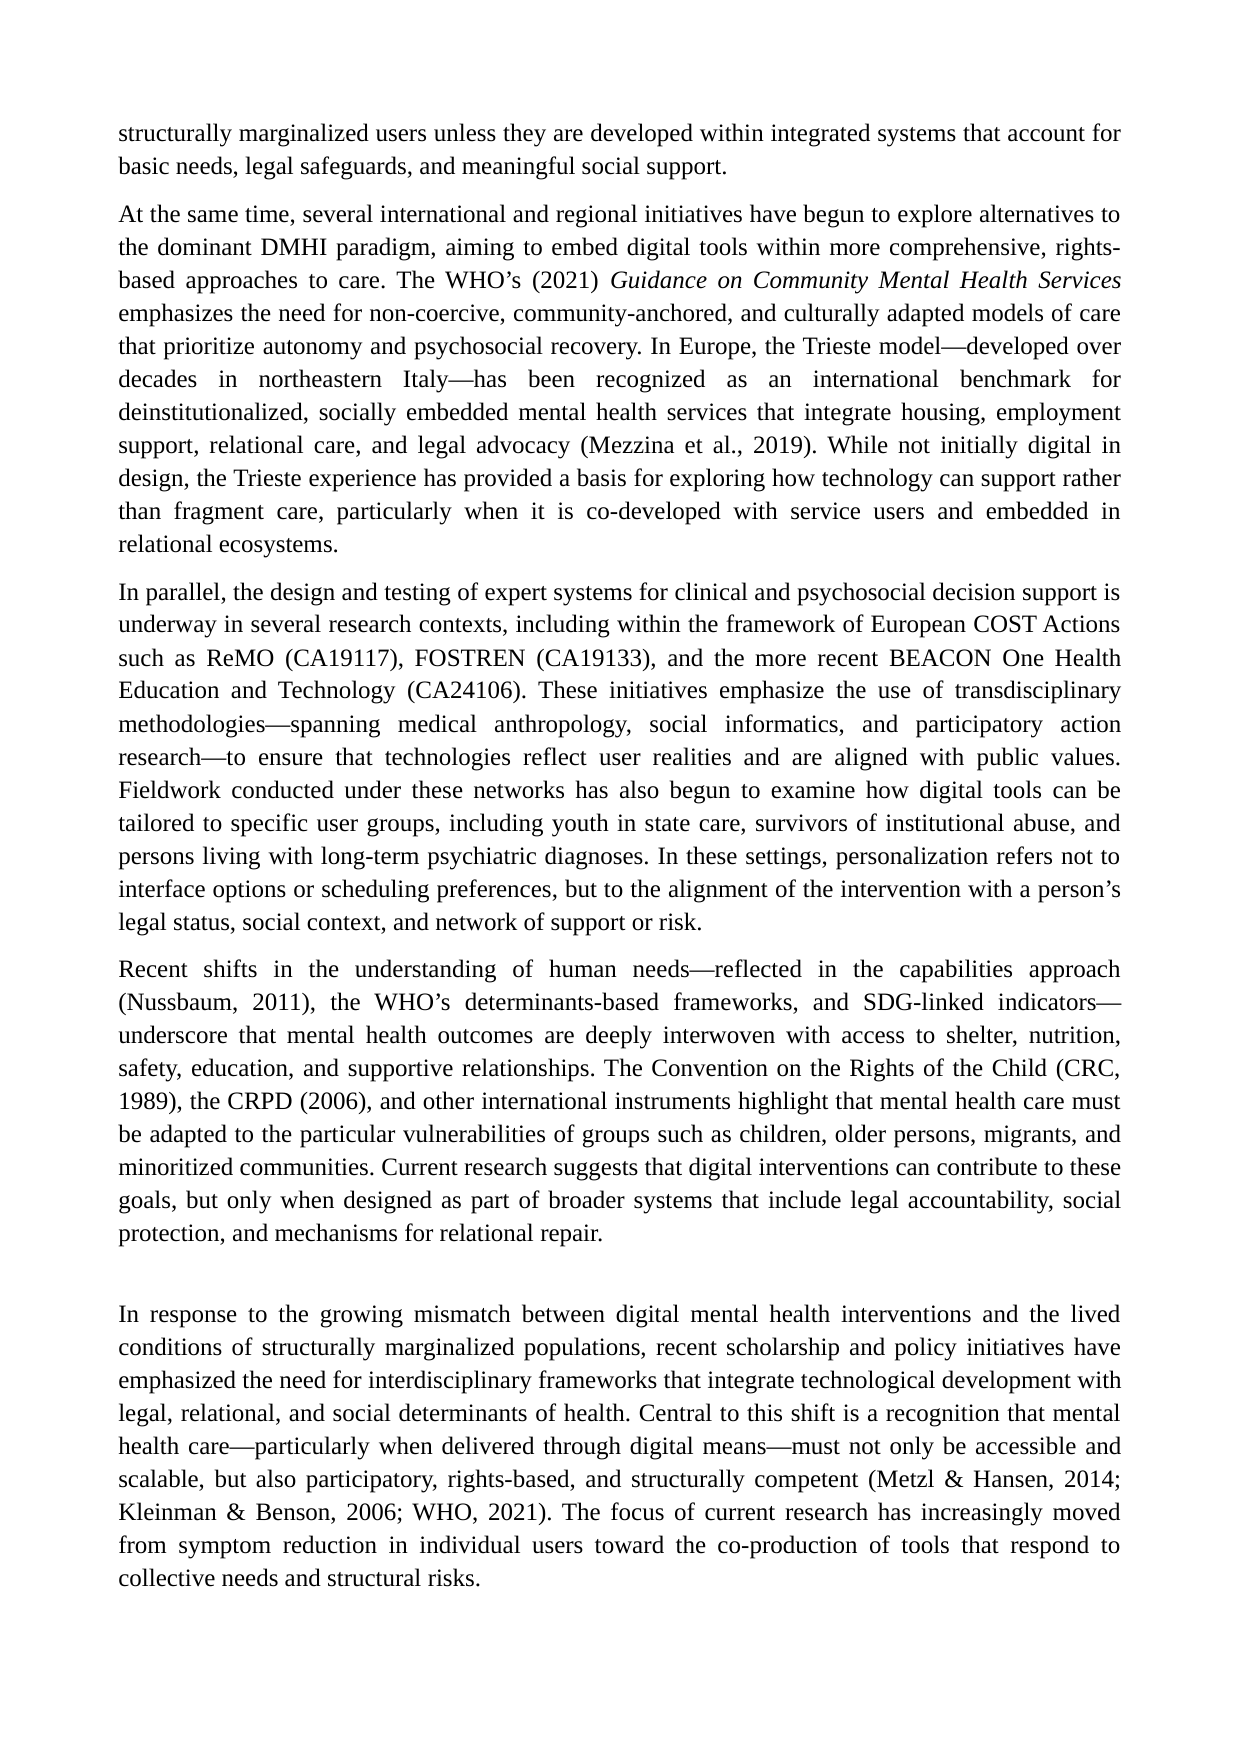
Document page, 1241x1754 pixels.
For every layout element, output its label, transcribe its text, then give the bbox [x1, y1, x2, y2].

text In response to the growing mismatch between digital mental health interventions and the lived conditions of structurally marginalized populations, recent scholarship and policy initiatives have emphasized the need for interdisciplinary frameworks that integrate technological development with legal, relational, and social determinants of health. Central to this shift is a recognition that mental health care—particularly when delivered through digital means—must not only be accessible and scalable, but also participatory, rights-based, and structurally competent (Metzl & Hansen, 2014; Kleinman & Benson, 2006; WHO, 2021). The focus of current research has increasingly moved from symptom reduction in individual users toward the co-production of tools that respond to collective needs and structural risks. [118, 1266, 1122, 1592]
text At the same time, several international and regional initiatives have begun to explore alternatives to the dominant DMHI paradigm, aiming to embed digital tools within more comprehensive, rights-based approaches to care. The WHO’s (2021) Guidance on Community Mental Health Services emphasizes the need for non-coercive, community-anchored, and culturally adapted models of care that prioritize autonomy and psychosocial recovery. In Europe, the Trieste model—developed over decades in northeastern Italy—has been recognized as an international benchmark for deinstitutionalized, socially embedded mental health services that integrate housing, employment support, relational care, and legal advocacy (Mezzina et al., 2019). While not initially digital in design, the Trieste experience has provided a basis for exploring how technology can support rather than fragment care, particularly when it is co-developed with service users and embedded in relational ecosystems. [118, 199, 1122, 558]
text In parallel, the design and testing of expert systems for clinical and psychosocial decision support is underway in several research contexts, including within the framework of European COST Actions such as ReMO (CA19117), FOSTREN (CA19133), and the more recent BEACON One Health Education and Technology (CA24106). These initiatives emphasize the use of transdisciplinary methodologies—spanning medical anthropology, social informatics, and participatory action research—to ensure that technologies reflect user realities and are aligned with public values. Fieldwork conducted under these networks has also begun to examine how digital tools can be tailored to specific user groups, including youth in state care, survivors of institutional abuse, and persons living with long-term psychiatric diagnoses. In these settings, personalization refers not to interface options or scheduling preferences, but to the alignment of the intervention with a person’s legal status, social context, and network of support or risk. [118, 577, 1122, 936]
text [118, 118, 1122, 180]
text Recent shifts in the understanding of human needs—reflected in the capabilities approach (Nussbaum, 2011), the WHO’s determinants-based frameworks, and SDG-linked indicators—underscore that mental health outcomes are deeply interwoven with access to shelter, nutrition, safety, education, and supportive relationships. The Convention on the Rights of the Child (CRC, 1989), the CRPD (2006), and other international instruments highlight that mental health care must be adapted to the particular vulnerabilities of groups such as children, older persons, migrants, and minoritized communities. Current research suggests that digital interventions can contribute to these goals, but only when designed as part of broader systems that include legal accountability, social protection, and mechanisms for relational repair. [118, 954, 1122, 1247]
